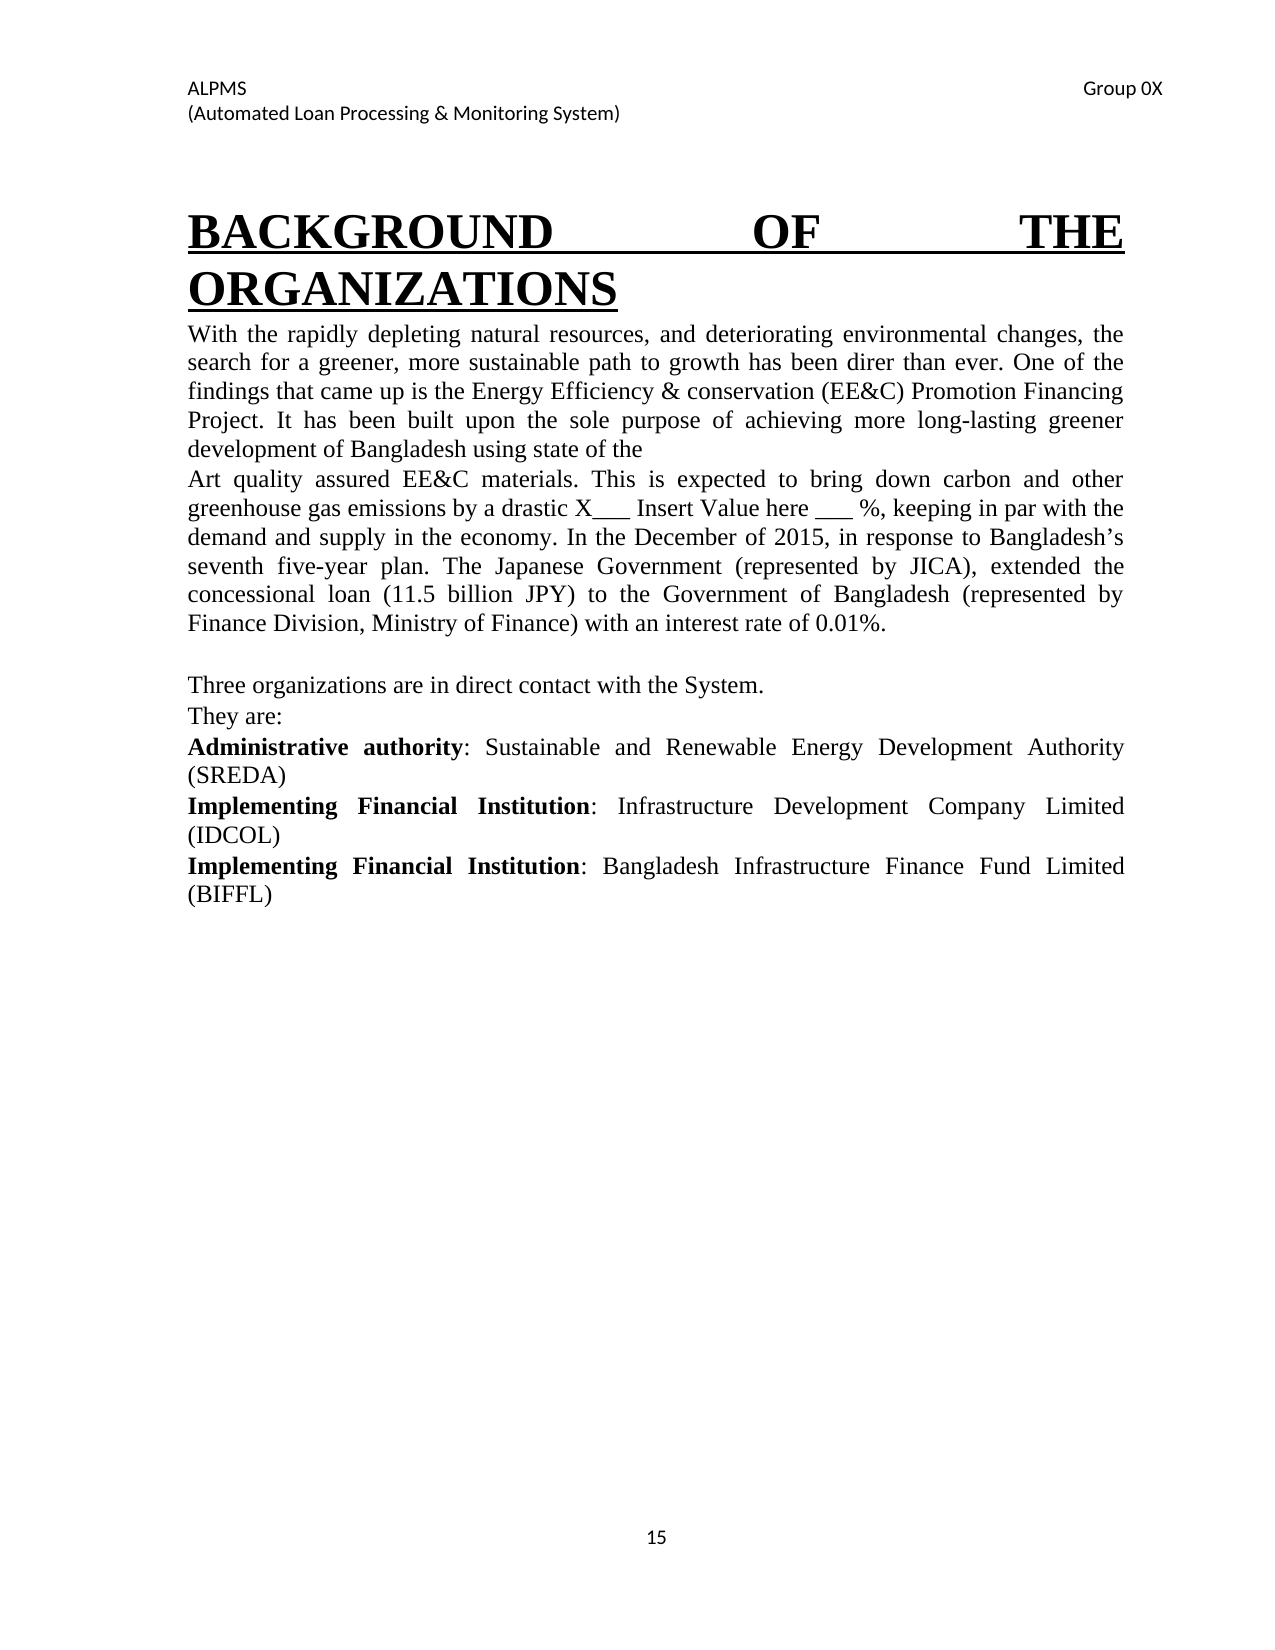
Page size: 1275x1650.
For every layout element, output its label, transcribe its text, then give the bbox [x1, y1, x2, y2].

subtitle Background of the Organizations [187, 202, 1125, 251]
subtitle Background of the Organizations [187, 252, 1125, 317]
text Three organizations are in direct contact with the System. [187, 670, 1125, 699]
text Administrative authority: Sustainable and Renewable Energy Development Authority (SREDA) [187, 732, 1125, 789]
text Implementing Financial Institution: Infrastructure Development Company Limited (IDCOL) [187, 791, 1125, 849]
text With the rapidly depleting natural resources, and deteriorating environmental changes, the search for a greener, more sustainable path to growth has been direr than ever. One of the findings that came up is the Energy Efficiency & conservation (EE&C) Promotion Financing Project. It has been built upon the sole purpose of achieving more long-lasting greener development of Bangladesh using state of the [187, 319, 1125, 462]
text They are: [187, 701, 1125, 729]
text Implementing Financial Institution: Bangladesh Infrastructure Finance Fund Limited (BIFFL) [187, 851, 1125, 934]
text Art quality assured EE&C materials. This is expected to bring down carbon and other greenhouse gas emissions by a drastic X___ Insert Value here ___ %, keeping in par with the demand and supply in the economy. In the December of 2015, in response to Bangladesh’s seventh five-year plan. The Japanese Government (represented by JICA), extended the concessional loan (11.5 billion JPY) to the Government of Bangladesh (represented by Finance Division, Ministry of Finance) with an interest rate of 0.01%. [187, 464, 1125, 637]
